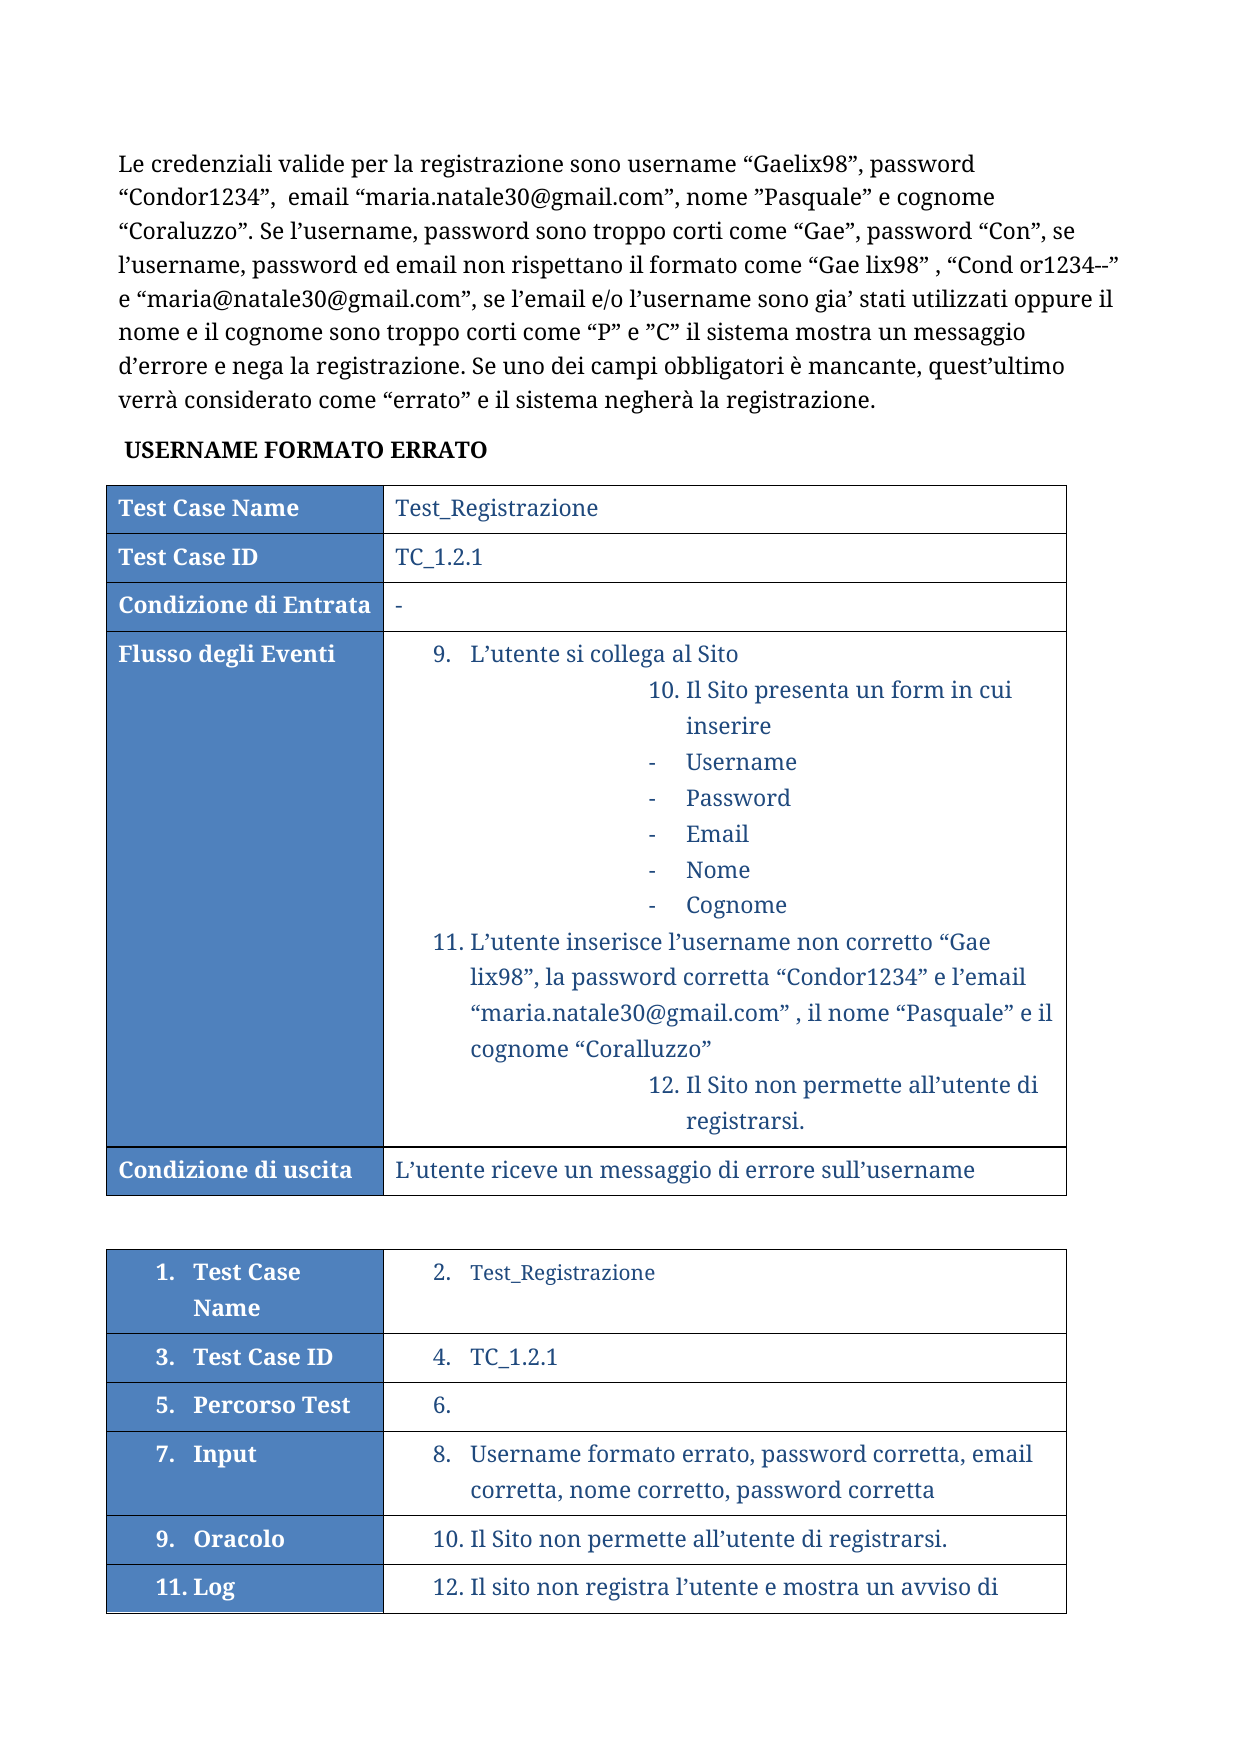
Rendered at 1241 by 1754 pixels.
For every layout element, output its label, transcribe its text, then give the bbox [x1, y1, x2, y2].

table_header Test Case Name [107, 1250, 383, 1333]
table_cell Flusso degli Eventi [107, 632, 383, 1146]
text USERNAME FORMATO ERRATO [118, 434, 1122, 466]
table_cell Test Case ID [107, 1334, 383, 1382]
table_cell [384, 1383, 1066, 1431]
table_cell TC_1.2.1 [384, 534, 1066, 582]
table_cell Condizione di Entrata [107, 583, 383, 631]
table_cell Oracolo [107, 1516, 383, 1564]
table_cell Il sito non registra l’utente e mostra un avviso di errore sull’username. [384, 1565, 1066, 1612]
table_cell Test Case ID [107, 534, 383, 582]
table_cell Percorso Test [107, 1383, 383, 1431]
table_cell Log [107, 1565, 383, 1612]
text Le credenziali valide per la registrazione sono username “Gaelix98”, password “Condor1234”, email “maria.natale30@gmail.com”, nome ”Pasquale” e cognome “Coraluzzo”. Se l’username, password sono troppo corti come “Gae”, password “Con”, se l’username, password ed email non rispettano il formato come “Gae lix98” , “Cond or1234--” e “maria@natale30@gmail.com”, se l’email e/o l’username sono gia’ stati utilizzati oppure il nome e il cognome sono troppo corti come “P” e ”C” il sistema mostra un messaggio d’errore e nega la registrazione. Se uno dei campi obbligatori è mancante, quest’ultimo verrà considerato come “errato” e il sistema negherà la registrazione. [118, 148, 1122, 415]
table_cell Condizione di uscita [107, 1148, 383, 1195]
table_cell - [384, 583, 1066, 631]
table_cell Il Sito non permette all’utente di registrarsi. [384, 1516, 1066, 1564]
table_header Test_Registrazione [384, 486, 1066, 533]
table_cell L’utente riceve un messaggio di errore sull’username [384, 1148, 1066, 1195]
table_cell L’utente si collega al Sito Il Sito presenta un form in cui inserire Username Password Email Nome Cognome L’utente inserisce l’username non corretto “Gae lix98”, la password corretta “Condor1234” e l’email “maria.natale30@gmail.com” , il nome “Pasquale” e il cognome “Coralluzzo” Il Sito non permette all’utente di registrarsi. [384, 632, 1066, 1146]
table_cell TC_1.2.1 [384, 1334, 1066, 1382]
table_cell Username formato errato, password corretta, email corretta, nome corretto, password corretta [384, 1432, 1066, 1515]
table_header Test_Registrazione [384, 1250, 1066, 1333]
table_cell Input [107, 1432, 383, 1515]
table_header Test Case Name [107, 486, 383, 533]
